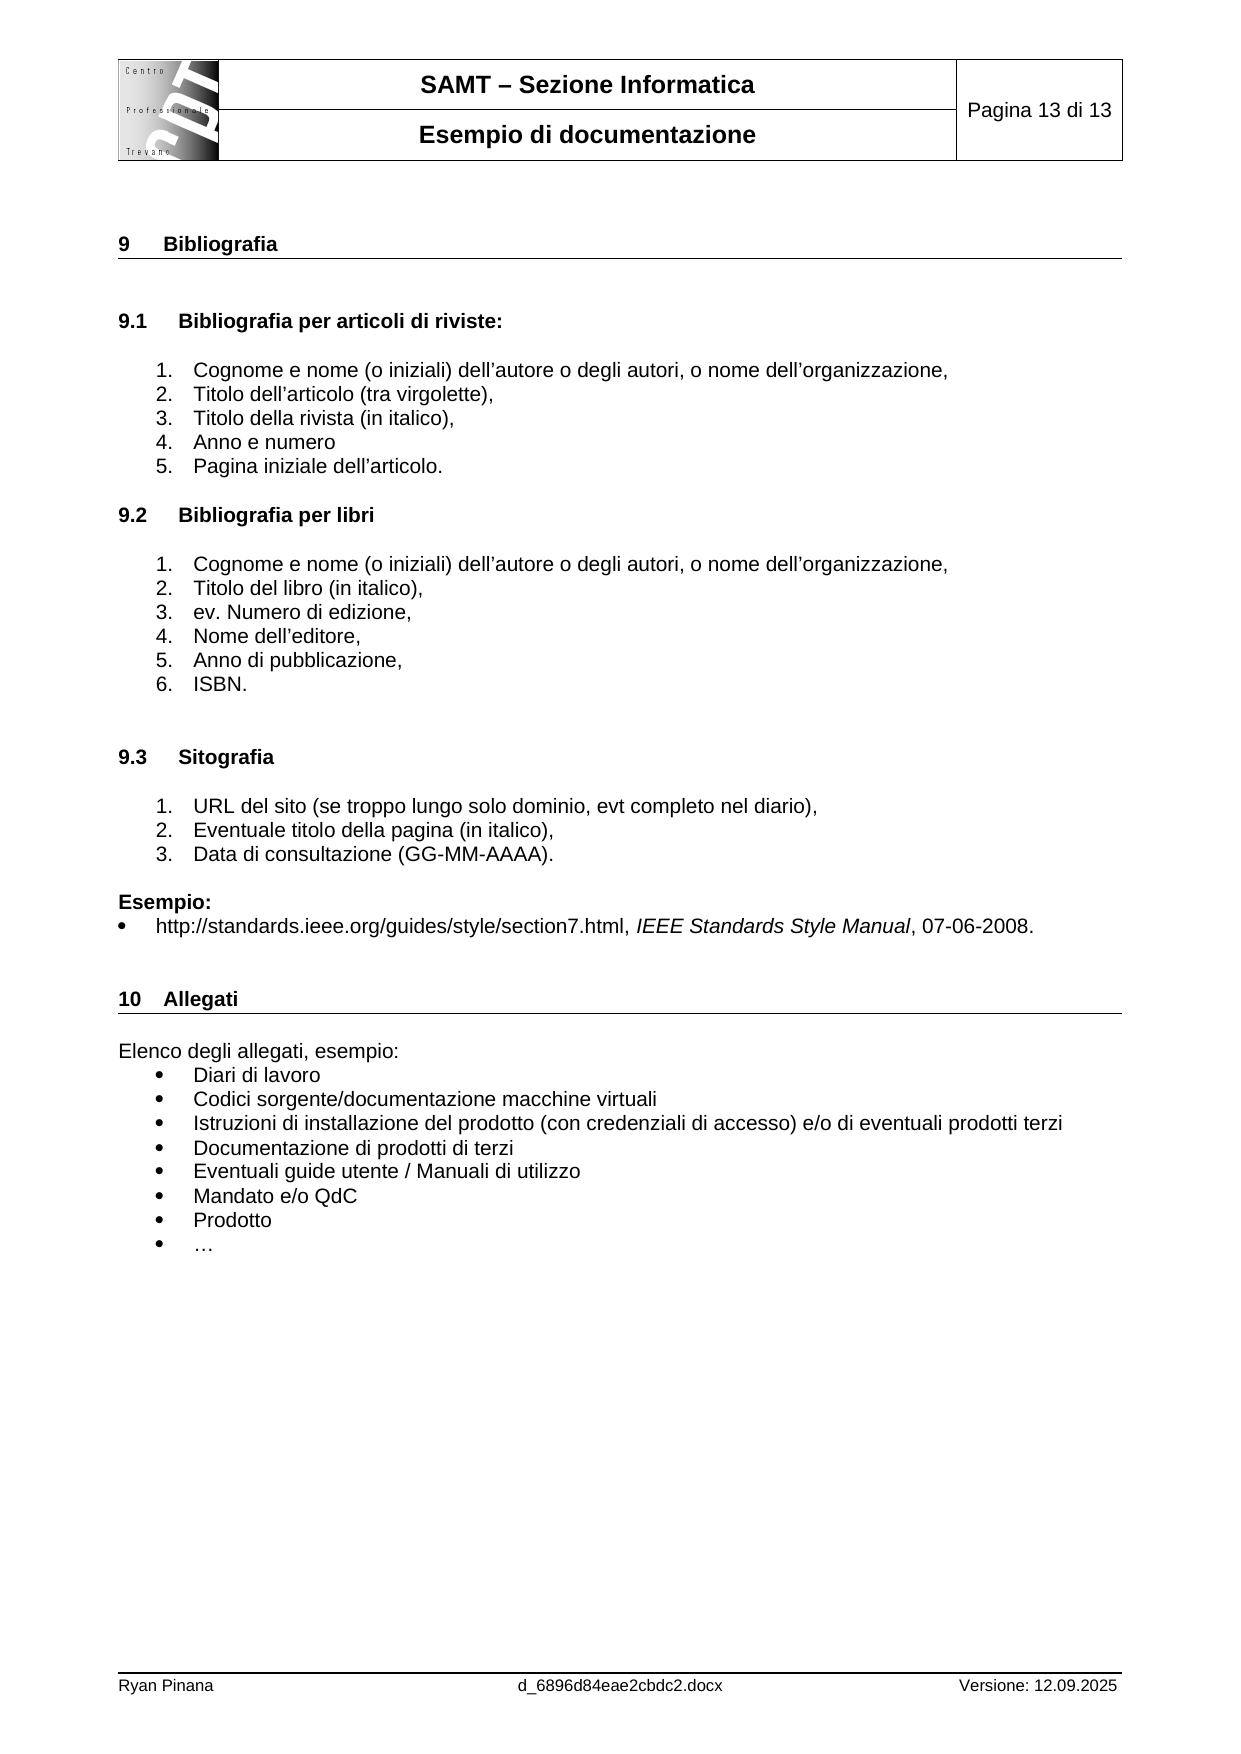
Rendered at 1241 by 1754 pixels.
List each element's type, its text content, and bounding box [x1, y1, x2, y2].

subtitle Sitografia [118, 745, 1122, 769]
list Titolo del libro (in italico), [156, 576, 1122, 600]
text Esempio: [118, 889, 1122, 913]
list Nome dell’editore, [156, 624, 1122, 648]
list Eventuale titolo della pagina (in italico), [156, 818, 1122, 842]
list ev. Numero di edizione, [156, 600, 1122, 624]
list http://standards.ieee.org/guides/style/section7.html, IEEE Standards Style Manual, 07-06-2008. [118, 913, 1122, 938]
list Pagina iniziale dell’articolo. [156, 454, 1122, 478]
list Cognome e nome (o iniziali) dell’autore o degli autori, o nome dell’organizzazione, [156, 552, 1122, 576]
text Elenco degli allegati, esempio: [118, 1039, 1122, 1063]
list … [156, 1232, 1122, 1256]
list ISBN. [156, 672, 1122, 696]
list Eventuali guide utente / Manuali di utilizzo [156, 1159, 1122, 1183]
list URL del sito (se troppo lungo solo dominio, evt completo nel diario), [156, 794, 1122, 818]
list Data di consultazione (GG-MM-AAAA). [156, 842, 1122, 866]
list Titolo della rivista (in italico), [156, 406, 1122, 430]
list Anno di pubblicazione, [156, 648, 1122, 672]
list Titolo dell’articolo (tra virgolette), [156, 382, 1122, 406]
list Prodotto [156, 1207, 1122, 1232]
list Mandato e/o QdC [156, 1183, 1122, 1207]
subtitle Allegati [118, 987, 1122, 1013]
list Documentazione di prodotti di terzi [156, 1135, 1122, 1159]
list Istruzioni di installazione del prodotto (con credenziali di accesso) e/o di eventuali prodotti terzi [156, 1111, 1122, 1135]
picture [118, 60, 219, 160]
list Anno e numero [156, 430, 1122, 454]
list Cognome e nome (o iniziali) dell’autore o degli autori, o nome dell’organizzazione, [156, 358, 1122, 382]
subtitle Bibliografia per libri [118, 503, 1122, 527]
list Diari di lavoro [156, 1063, 1122, 1087]
subtitle Bibliografia [118, 232, 1122, 258]
subtitle Bibliografia per articoli di riviste: [118, 309, 1122, 333]
list Codici sorgente/documentazione macchine virtuali [156, 1087, 1122, 1111]
